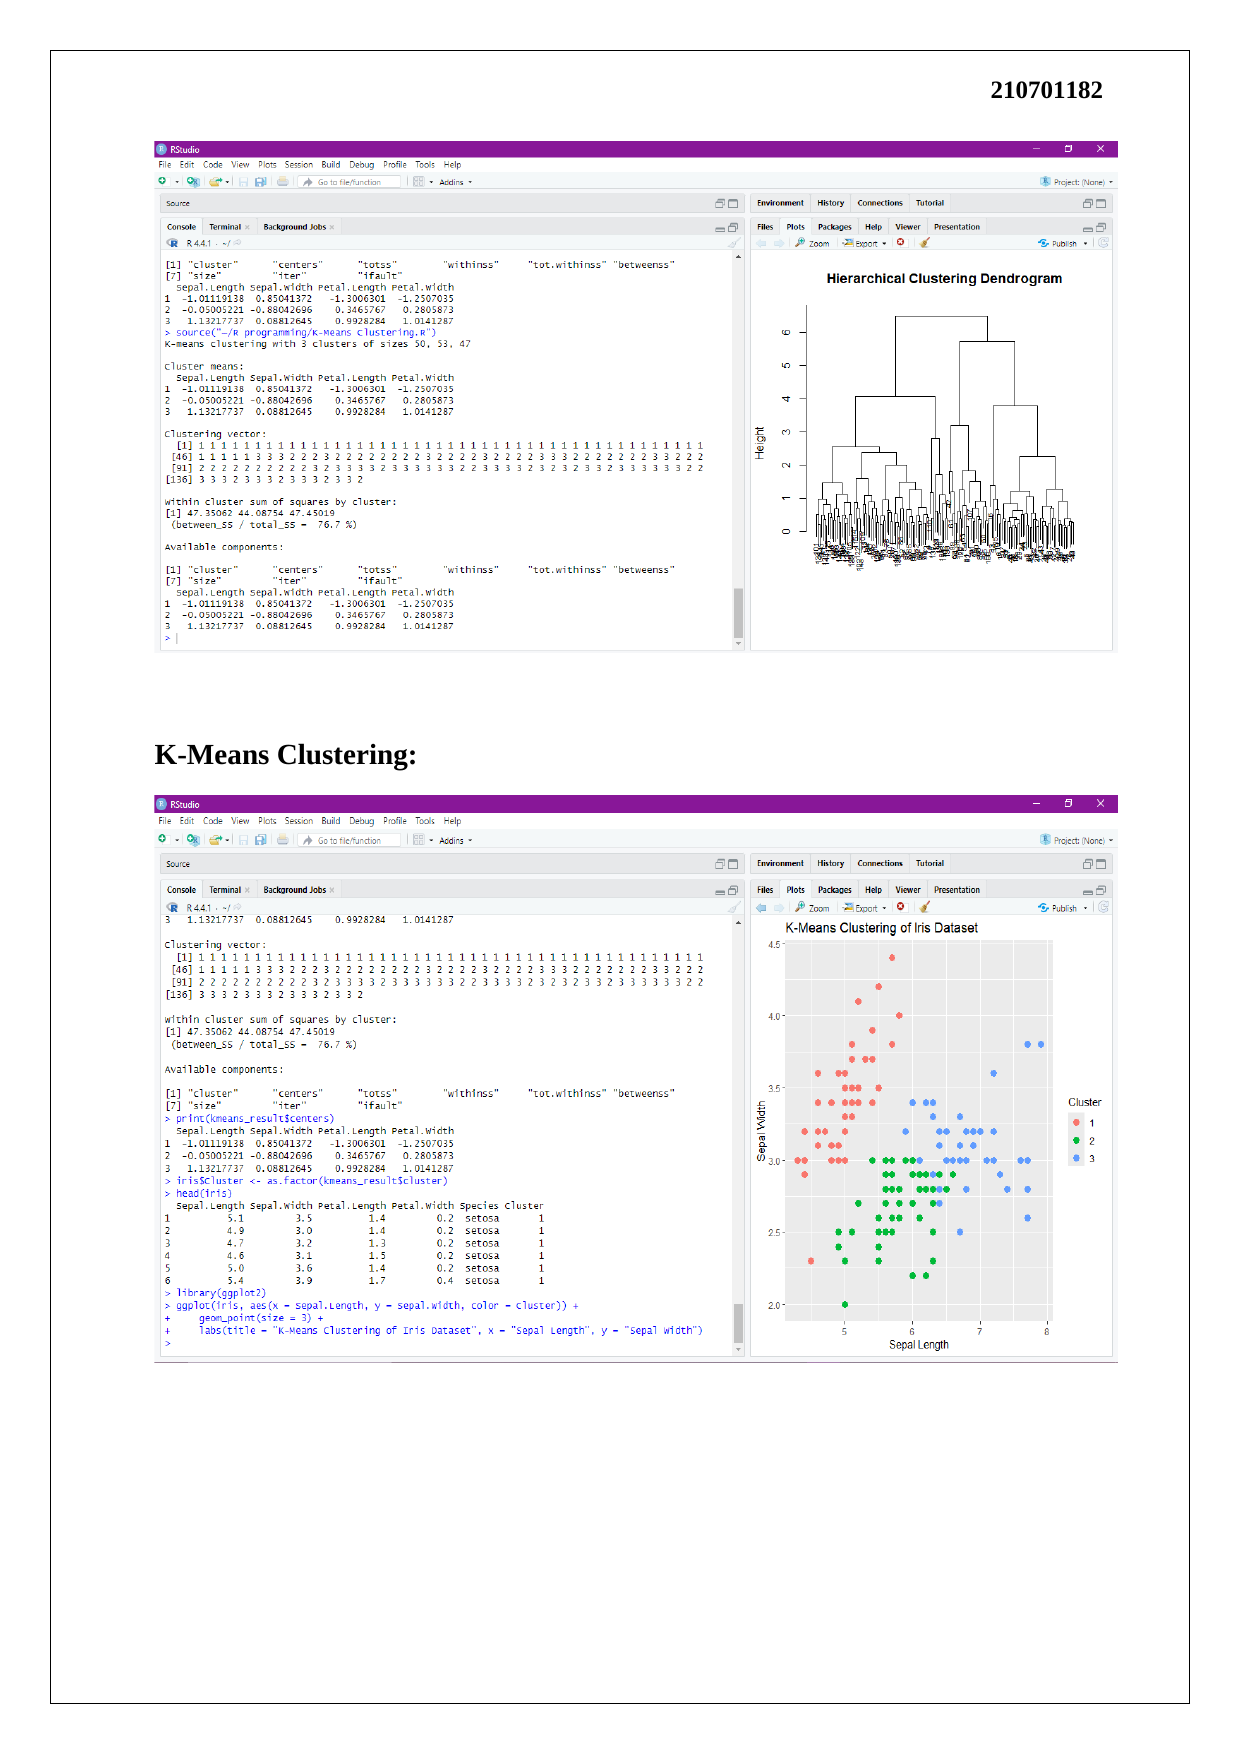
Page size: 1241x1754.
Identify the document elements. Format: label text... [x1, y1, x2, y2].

text K-Means Clustering: [154, 737, 1103, 771]
picture [154, 795, 1118, 1363]
picture [154, 141, 1118, 653]
